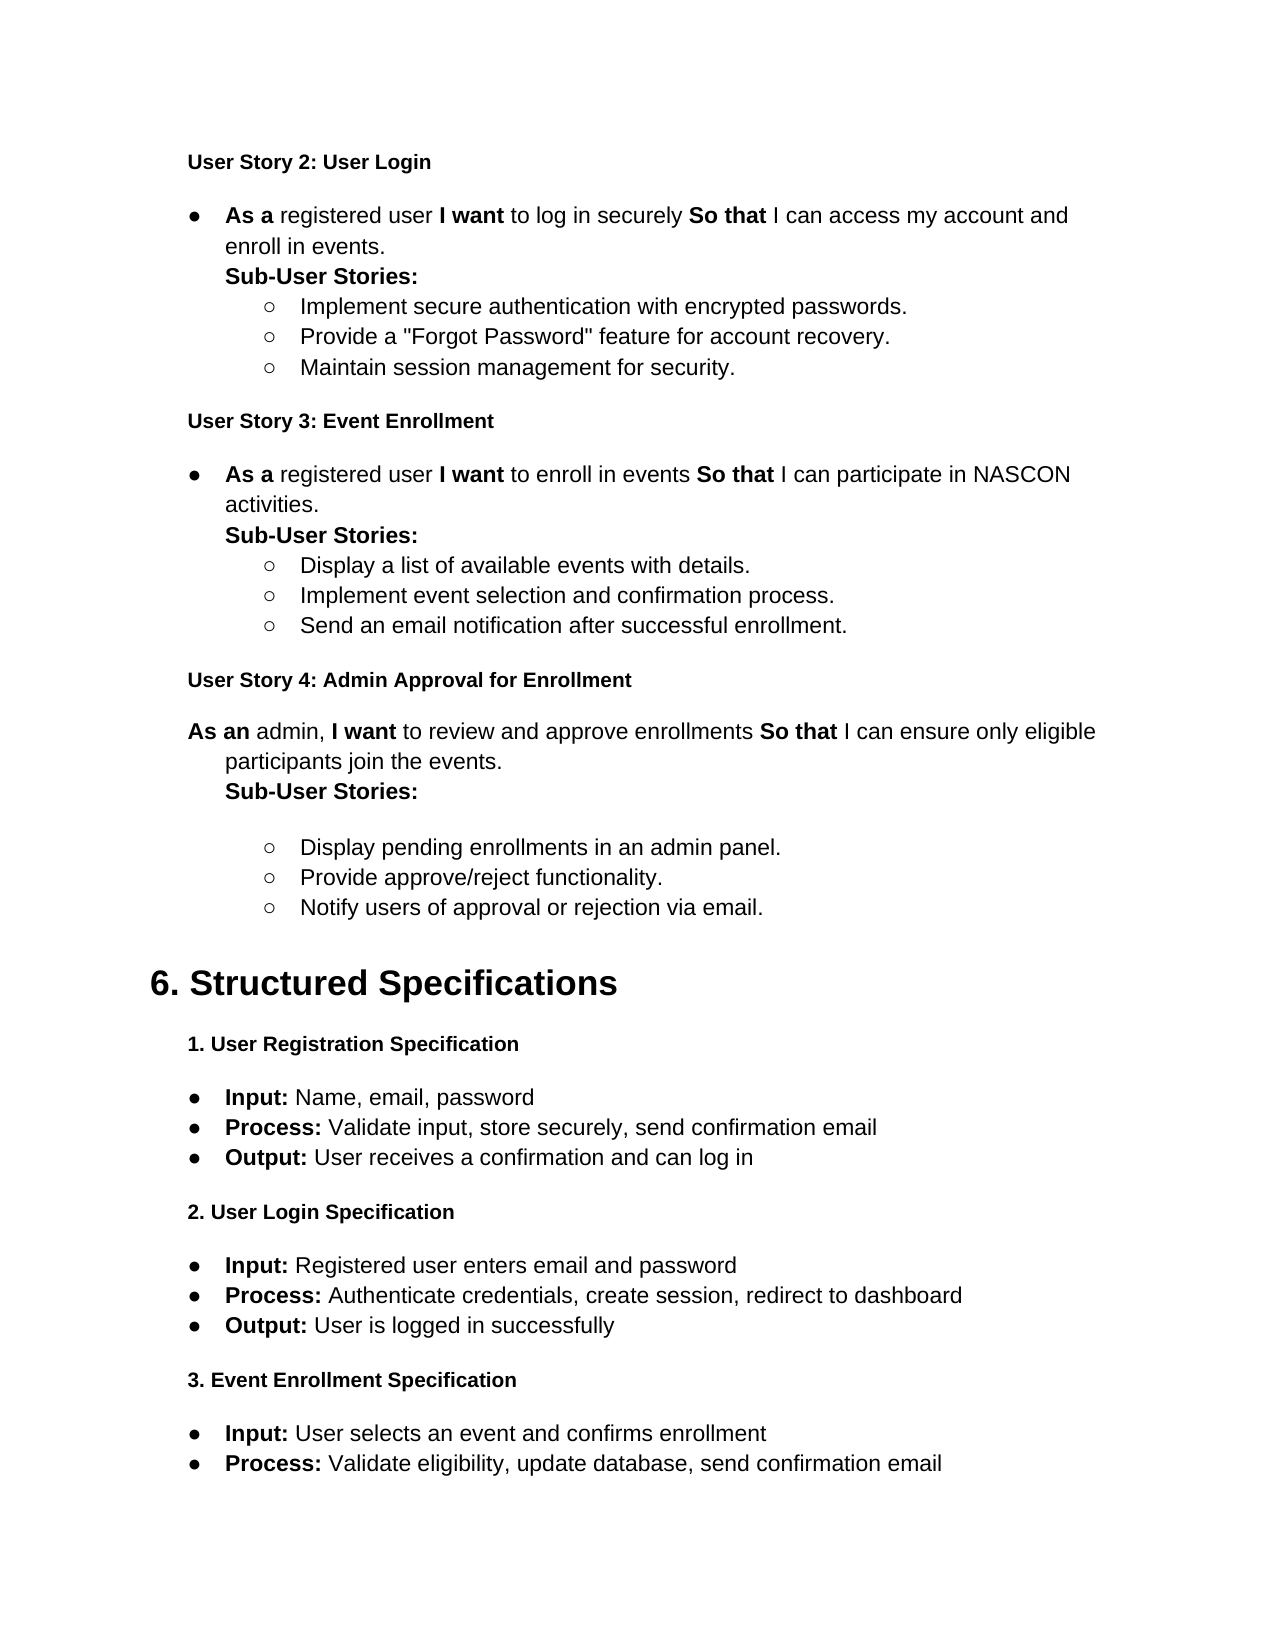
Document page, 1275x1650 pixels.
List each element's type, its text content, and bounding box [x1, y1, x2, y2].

subtitle 1. User Registration Specification [187, 1031, 1125, 1055]
list Notify users of approval or rejection via email. [262, 894, 1125, 920]
list Process: Validate eligibility, update database, send confirmation email [187, 1450, 1125, 1477]
subtitle 3. Event Enrollment Specification [187, 1368, 1125, 1392]
list Input: User selects an event and confirms enrollment [187, 1420, 1125, 1446]
list Send an email notification after successful enrollment. [262, 612, 1125, 639]
list Display a list of available events with details. [262, 552, 1125, 578]
subtitle User Story 2: User Login [187, 150, 1125, 174]
list Input: Name, email, password [187, 1084, 1125, 1110]
list Process: Validate input, store securely, send confirmation email [187, 1114, 1125, 1140]
list Implement event selection and confirmation process. [262, 582, 1125, 608]
subtitle User Story 4: Admin Approval for Enrollment [187, 667, 1125, 691]
list Process: Authenticate credentials, create session, redirect to dashboard [187, 1282, 1125, 1308]
list As a registered user I want to enroll in events So that I can participate in NASCON activities. Sub-User Stories: [187, 461, 1125, 548]
list Output: User is logged in successfully [187, 1312, 1125, 1339]
subtitle 6. Structured Specifications [150, 962, 1125, 1002]
list Maintain session management for security. [262, 353, 1125, 380]
list Provide approve/reject functionality. [262, 864, 1125, 890]
list Implement secure authentication with encrypted passwords. [262, 293, 1125, 319]
subtitle User Story 3: Event Enrollment [187, 409, 1125, 433]
list Provide a "Forgot Password" feature for account recovery. [262, 323, 1125, 350]
subtitle 2. User Login Specification [187, 1199, 1125, 1223]
subtitle As an admin, I want to review and approve enrollments So that I can ensure only eligible participants join the events. Sub-User Stories: [187, 718, 1125, 805]
list As a registered user I want to log in securely So that I can access my account and enroll in events. Sub-User Stories: [187, 202, 1125, 289]
list Output: User receives a confirmation and can log in [187, 1144, 1125, 1171]
list Display pending enrollments in an admin panel. [262, 833, 1125, 860]
list Input: Registered user enters email and password [187, 1252, 1125, 1278]
